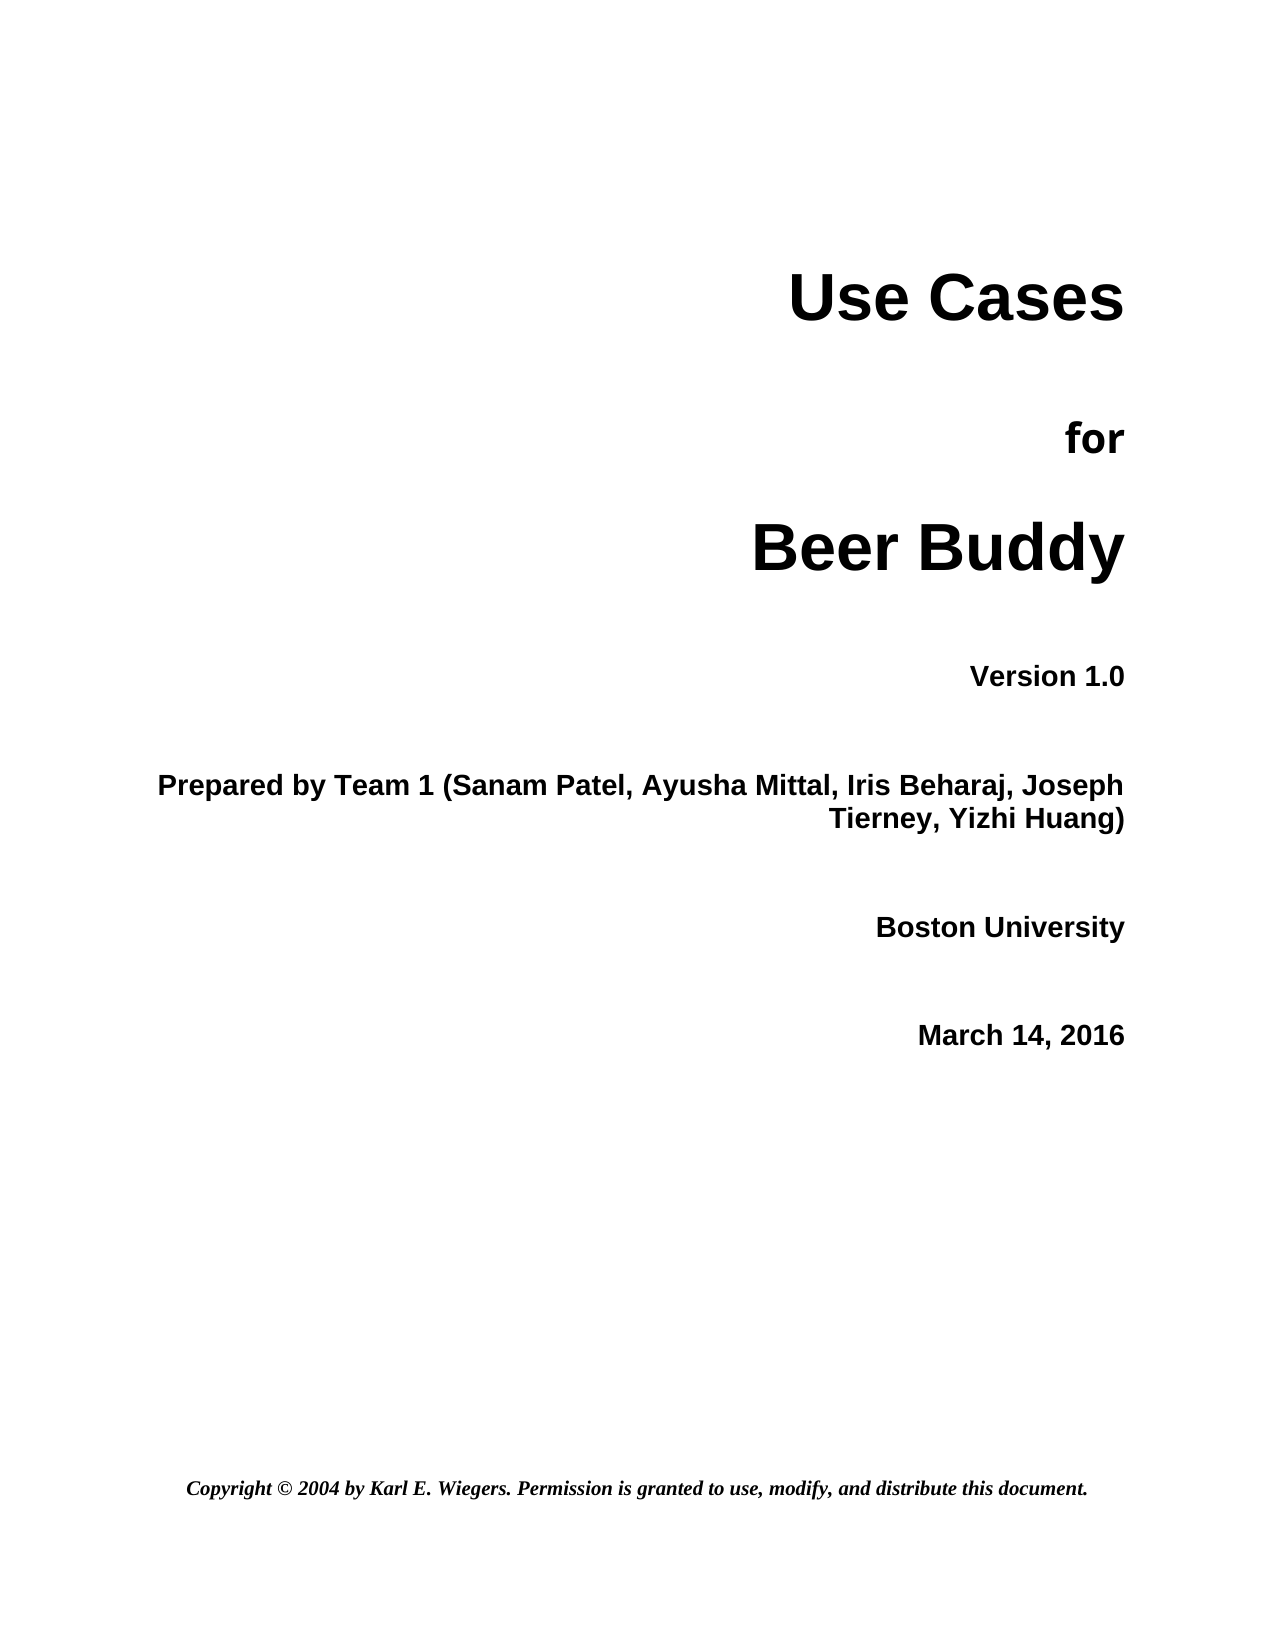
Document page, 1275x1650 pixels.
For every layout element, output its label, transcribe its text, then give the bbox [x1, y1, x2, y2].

text March 14, 2016 [150, 1018, 1125, 1052]
title Use Cases [150, 257, 1125, 334]
text Prepared by Team 1 (Sanam Patel, Ayusha Mittal, Iris Beharaj, Joseph Tierney, Yizhi Huang) [150, 768, 1125, 835]
title for [150, 409, 1125, 466]
title Beer Buddy [150, 508, 1125, 584]
text Version 1.0 [150, 659, 1125, 693]
text Boston University [150, 910, 1125, 943]
